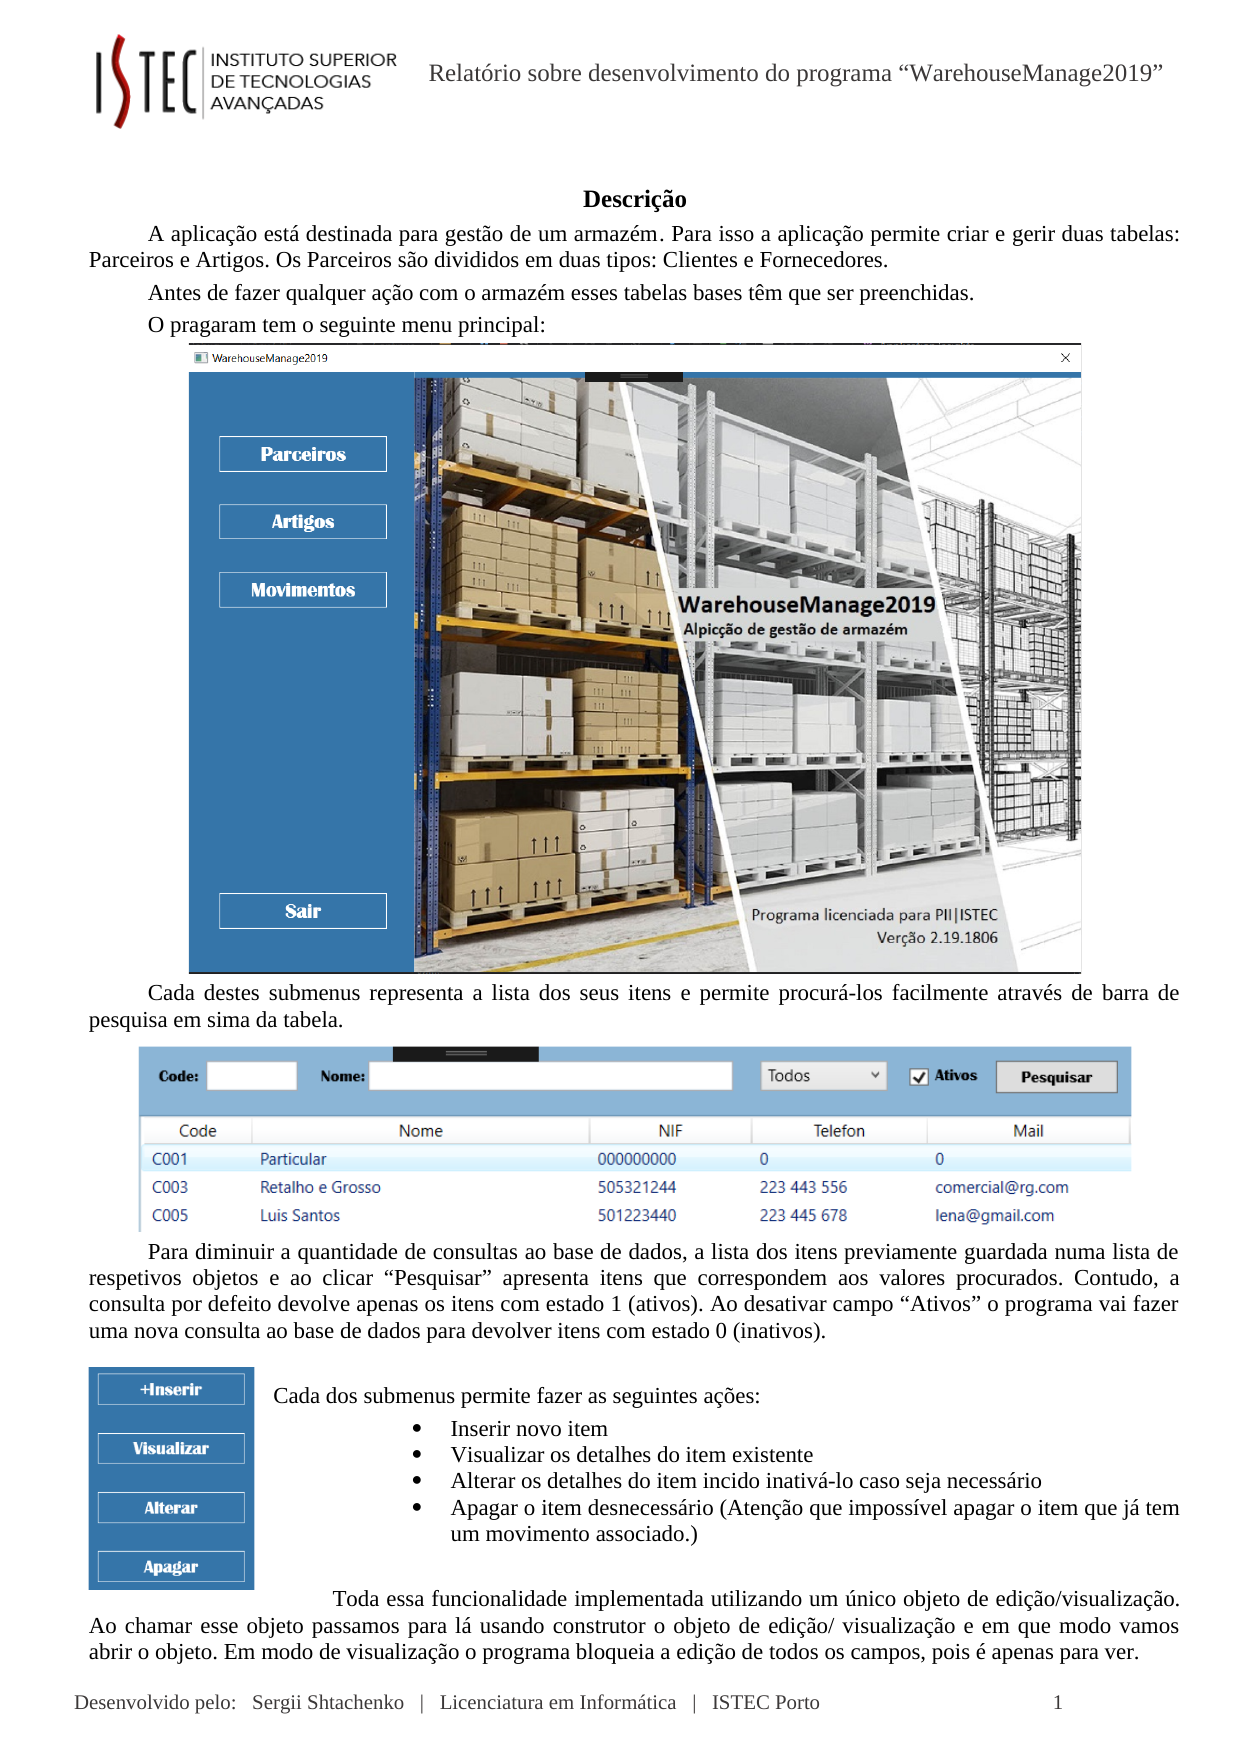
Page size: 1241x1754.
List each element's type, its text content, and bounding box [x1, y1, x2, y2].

text Cada destes submenus representa a lista dos seus itens e permite procurá-los facilmente através de barra de pesquisa em sima da tabela. [89, 979, 1181, 1032]
text O pragaram tem o seguinte menu principal: [89, 311, 1181, 337]
text Cada dos submenus permite fazer as seguintes ações: [255, 1382, 1181, 1408]
list Alterar os detalhes do item incido inativá-lo caso seja necessário [255, 1467, 1181, 1494]
picture [88, 1367, 255, 1590]
list Apagar o item desnecessário (Atenção que impossível apagar o item que já tem um movimento associado.) [255, 1494, 1181, 1546]
picture [188, 343, 1082, 974]
text Descrição [89, 184, 1181, 213]
list Visualizar os detalhes do item existente [255, 1441, 1181, 1467]
picture [88, 30, 402, 134]
list Inserir novo item [255, 1415, 1181, 1441]
text Antes de fazer qualquer ação com o armazém esses tabelas bases têm que ser preenchidas. [89, 278, 1181, 305]
picture [138, 1038, 1132, 1232]
text Toda essa funcionalidade implementada utilizando um único objeto de edição/visualização. Ao chamar esse objeto passamos para lá usando construtor o objeto de edição/ visualização e em que modo vamos abrir o objeto. Em modo de visualização o programa bloqueia a edição de todos os campos, pois é apenas para ver. [89, 1585, 1181, 1664]
text Para diminuir a quantidade de consultas ao base de dados, a lista dos itens previamente guardada numa lista de respetivos objetos e ao clicar “Pesquisar” apresenta itens que correspondem aos valores procurados. Contudo, a consulta por defeito devolve apenas os itens com estado 1 (ativos). Ao desativar campo “Ativos” o programa vai fazer uma nova consulta ao base de dados para devolver itens com estado 0 (inativos). [89, 1238, 1181, 1343]
text A aplicação está destinada para gestão de um armazém. Para isso a aplicação permite criar e gerir duas tabelas: Parceiros e Artigos. Os Parceiros são divididos em duas tipos: Clientes e Fornecedores. [89, 219, 1181, 272]
